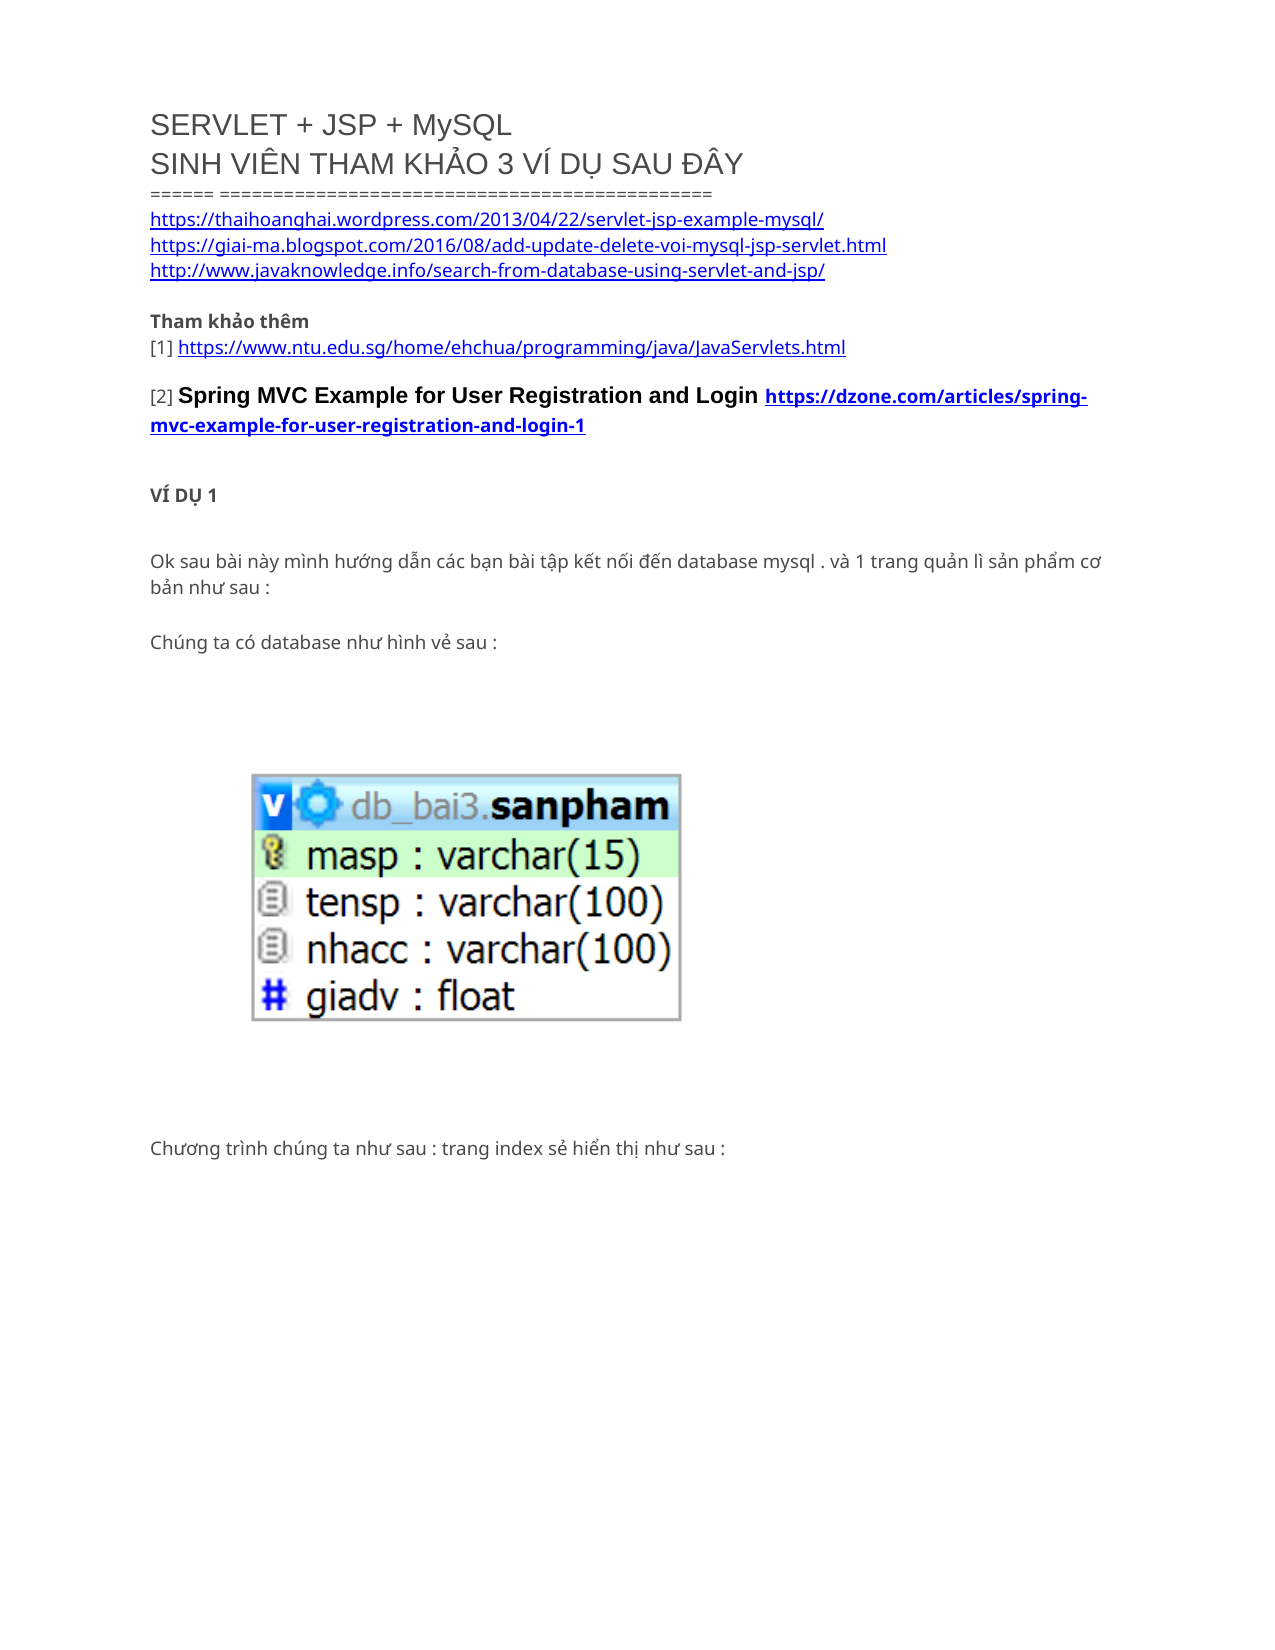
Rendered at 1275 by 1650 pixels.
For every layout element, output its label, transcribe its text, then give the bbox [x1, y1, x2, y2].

text Chương trình chúng ta như sau : trang index sẻ hiển thị như sau : [150, 1136, 1125, 1161]
text SINH VIÊN THAM KHẢO 3 VÍ DỤ SAU ĐÂY [150, 142, 1125, 181]
text http://www.javaknowledge.info/search-from-database-using-servlet-and-jsp/ [150, 258, 1125, 283]
text [1] https://www.ntu.edu.sg/home/ehchua/programming/java/JavaServlets.html [150, 334, 1125, 360]
text SERVLET + JSP + MySQL [150, 103, 1125, 142]
text Chúng ta có database như hình vẻ sau : [150, 630, 1125, 655]
text Ok sau bài này mình hướng dẫn các bạn bài tập kết nối đến database mysql . và 1 trang quản lì sản phẩm cơ bản như sau : [150, 549, 1125, 600]
text ====== ============================================== [150, 181, 1125, 207]
text https://giai-ma.blogspot.com/2016/08/add-update-delete-voi-mysql-jsp-servlet.html [150, 232, 1125, 258]
text Tham khảo thêm [150, 309, 1125, 334]
picture [150, 685, 796, 1106]
text VÍ DỤ 1 [150, 483, 1125, 508]
subtitle [2] Spring MVC Example for User Registration and Login https://dzone.com/articles/spring-mvc-example-for-user-registration-and-login-1 [150, 382, 1125, 438]
text https://thaihoanghai.wordpress.com/2013/04/22/servlet-jsp-example-mysql/ [150, 207, 1125, 232]
